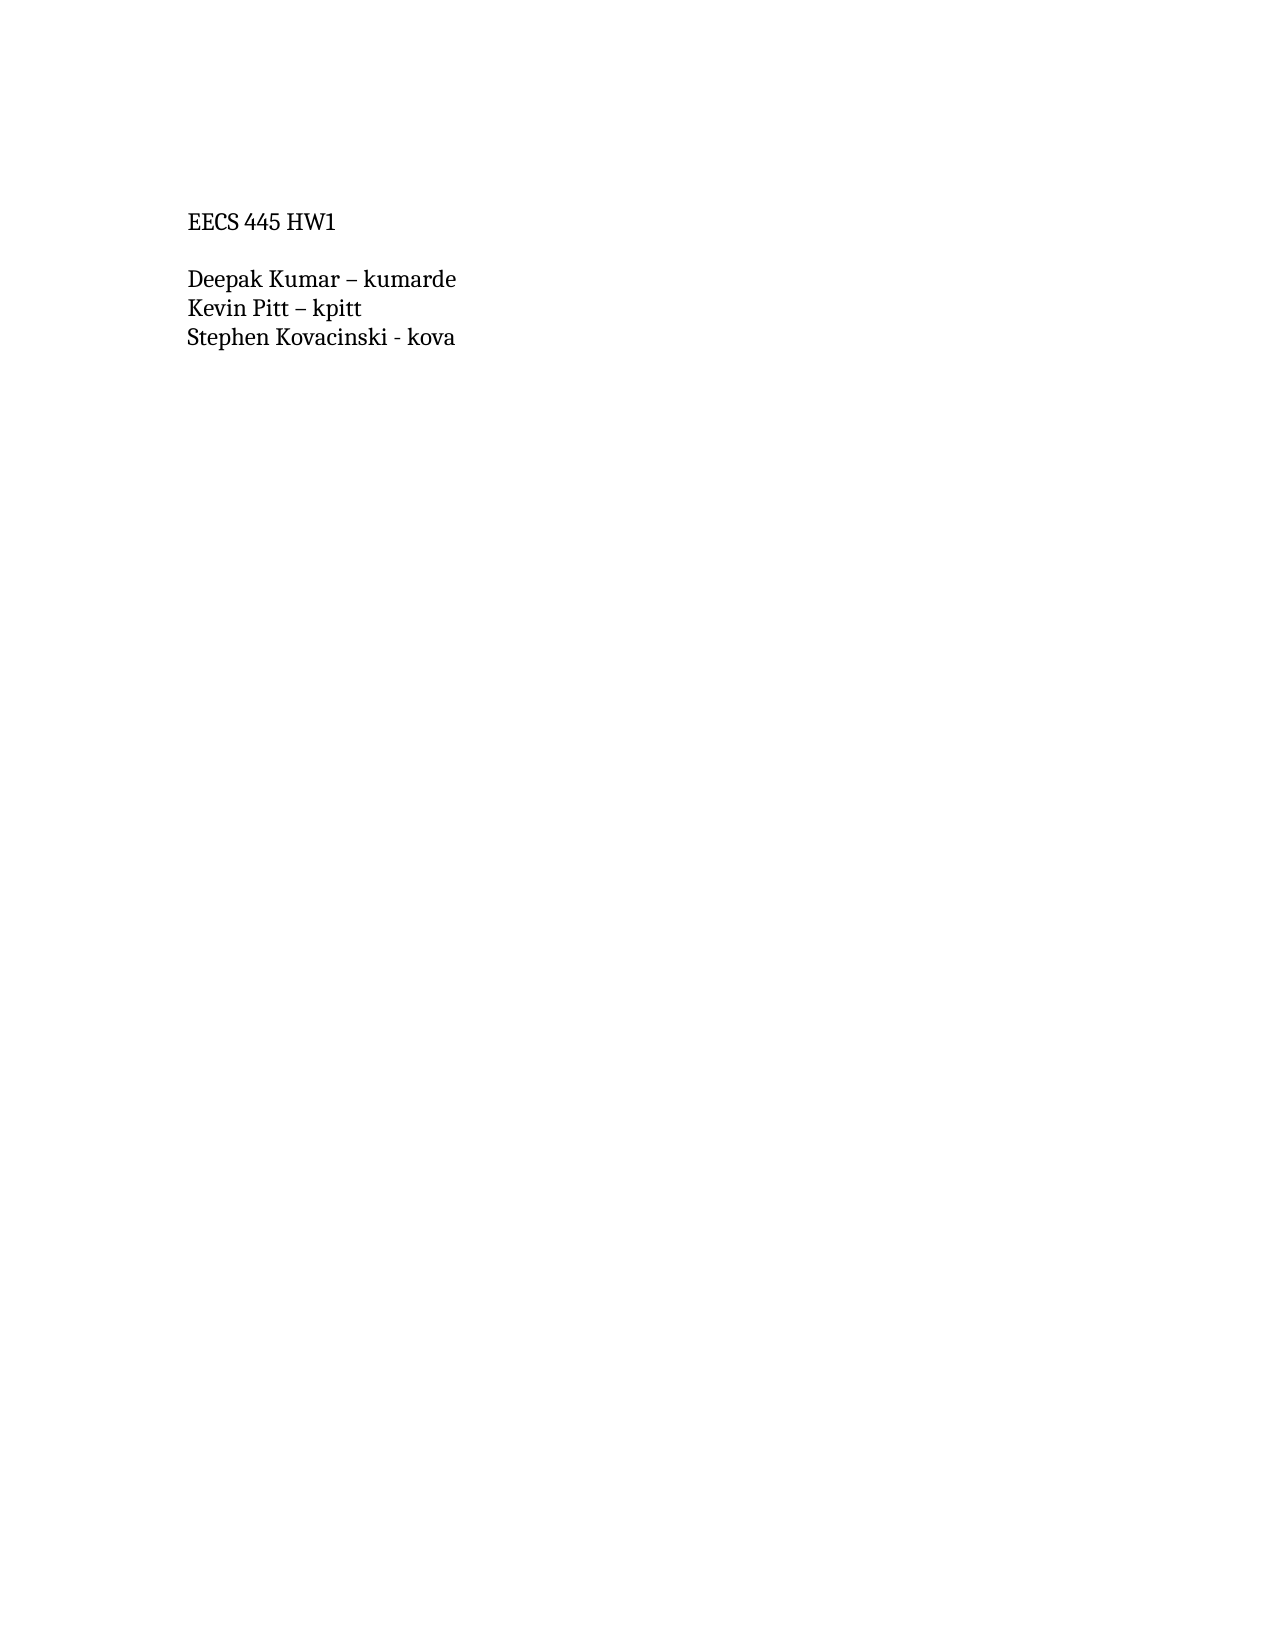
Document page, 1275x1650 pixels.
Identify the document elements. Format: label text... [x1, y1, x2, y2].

text Deepak Kumar – kumarde [187, 265, 1087, 294]
text EECS 445 HW1 [187, 207, 1087, 236]
text Stephen Kovacinski - kova [187, 322, 1087, 351]
text Kevin Pitt – kpitt [187, 294, 1087, 322]
